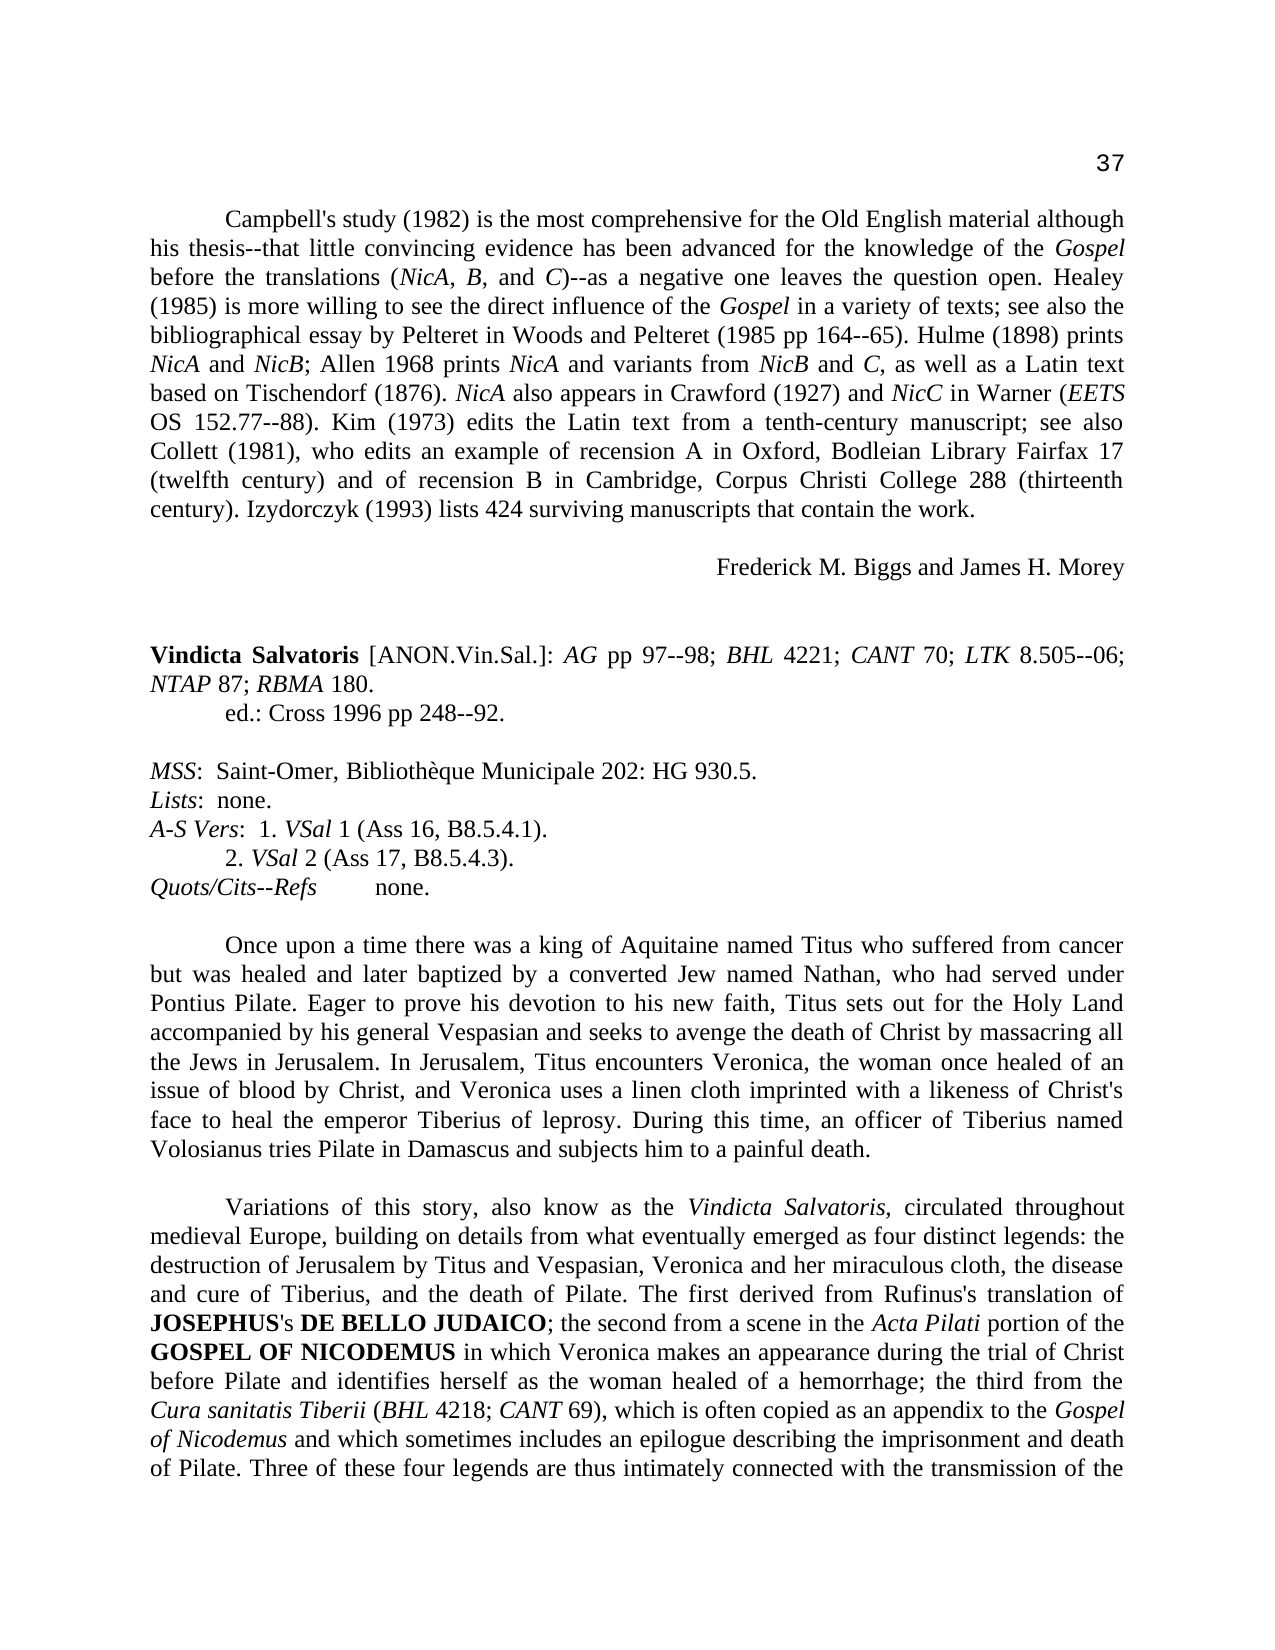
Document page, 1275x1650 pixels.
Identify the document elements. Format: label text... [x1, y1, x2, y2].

text Vindicta Salvatoris [ANON.Vin.Sal.]: AG pp 97--98; BHL 4221; CANT 70; LTK 8.505--06; NTAP 87; RBMA 180. [150, 639, 1125, 698]
text Campbell's study (1982) is the most comprehensive for the Old English material although his thesis--that little convincing evidence has been advanced for the knowledge of the Gospel before the translations (NicA, B, and C)--as a negative one leaves the question open. Healey (1985) is more willing to see the direct influence of the Gospel in a variety of texts; see also the bibliographical essay by Pelteret in Woods and Pelteret (1985 pp 164--65). Hulme (1898) prints NicA and NicB; Allen 1968 prints NicA and variants from NicB and C, as well as a Latin text based on Tischendorf (1876). NicA also appears in Crawford (1927) and NicC in Warner (EETS OS 152.77--88). Kim (1973) edits the Latin text from a tenth-century manuscript; see also Collett (1981), who edits an example of recension A in Oxford, Bodleian Library Fairfax 17 (twelfth century) and of recension B in Cambridge, Corpus Christi College 288 (thirteenth century). Izydorczyk (1993) lists 424 surviving manuscripts that contain the work. [150, 203, 1125, 523]
text MSS: Saint-Omer, Bibliothèque Municipale 202: HG 930.5. [150, 756, 1125, 785]
text A-S Vers: 1. VSal 1 (Ass 16, B8.5.4.1). [150, 814, 1125, 843]
text Quots/Cits--Refs none. [150, 872, 1125, 901]
text Lists: none. [150, 785, 1125, 814]
text Frederick M. Biggs and James H. Morey [150, 552, 1125, 581]
text 2. VSal 2 (Ass 17, B8.5.4.3). [150, 843, 1125, 872]
text ed.: Cross 1996 pp 248--92. [150, 698, 1125, 727]
text Once upon a time there was a king of Aquitaine named Titus who suffered from cancer but was healed and later baptized by a converted Jew named Nathan, who had served under Pontius Pilate. Eager to prove his devotion to his new faith, Titus sets out for the Holy Land accompanied by his general Vespasian and seeks to avenge the death of Christ by massacring all the Jews in Jerusalem. In Jerusalem, Titus encounters Veronica, the woman once healed of an issue of blood by Christ, and Veronica uses a linen cloth imprinted with a likeness of Christ's face to heal the emperor Tiberius of leprosy. During this time, an officer of Tiberius named Volosianus tries Pilate in Damascus and subjects him to a painful death. [150, 930, 1125, 1163]
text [150, 1192, 1125, 1482]
